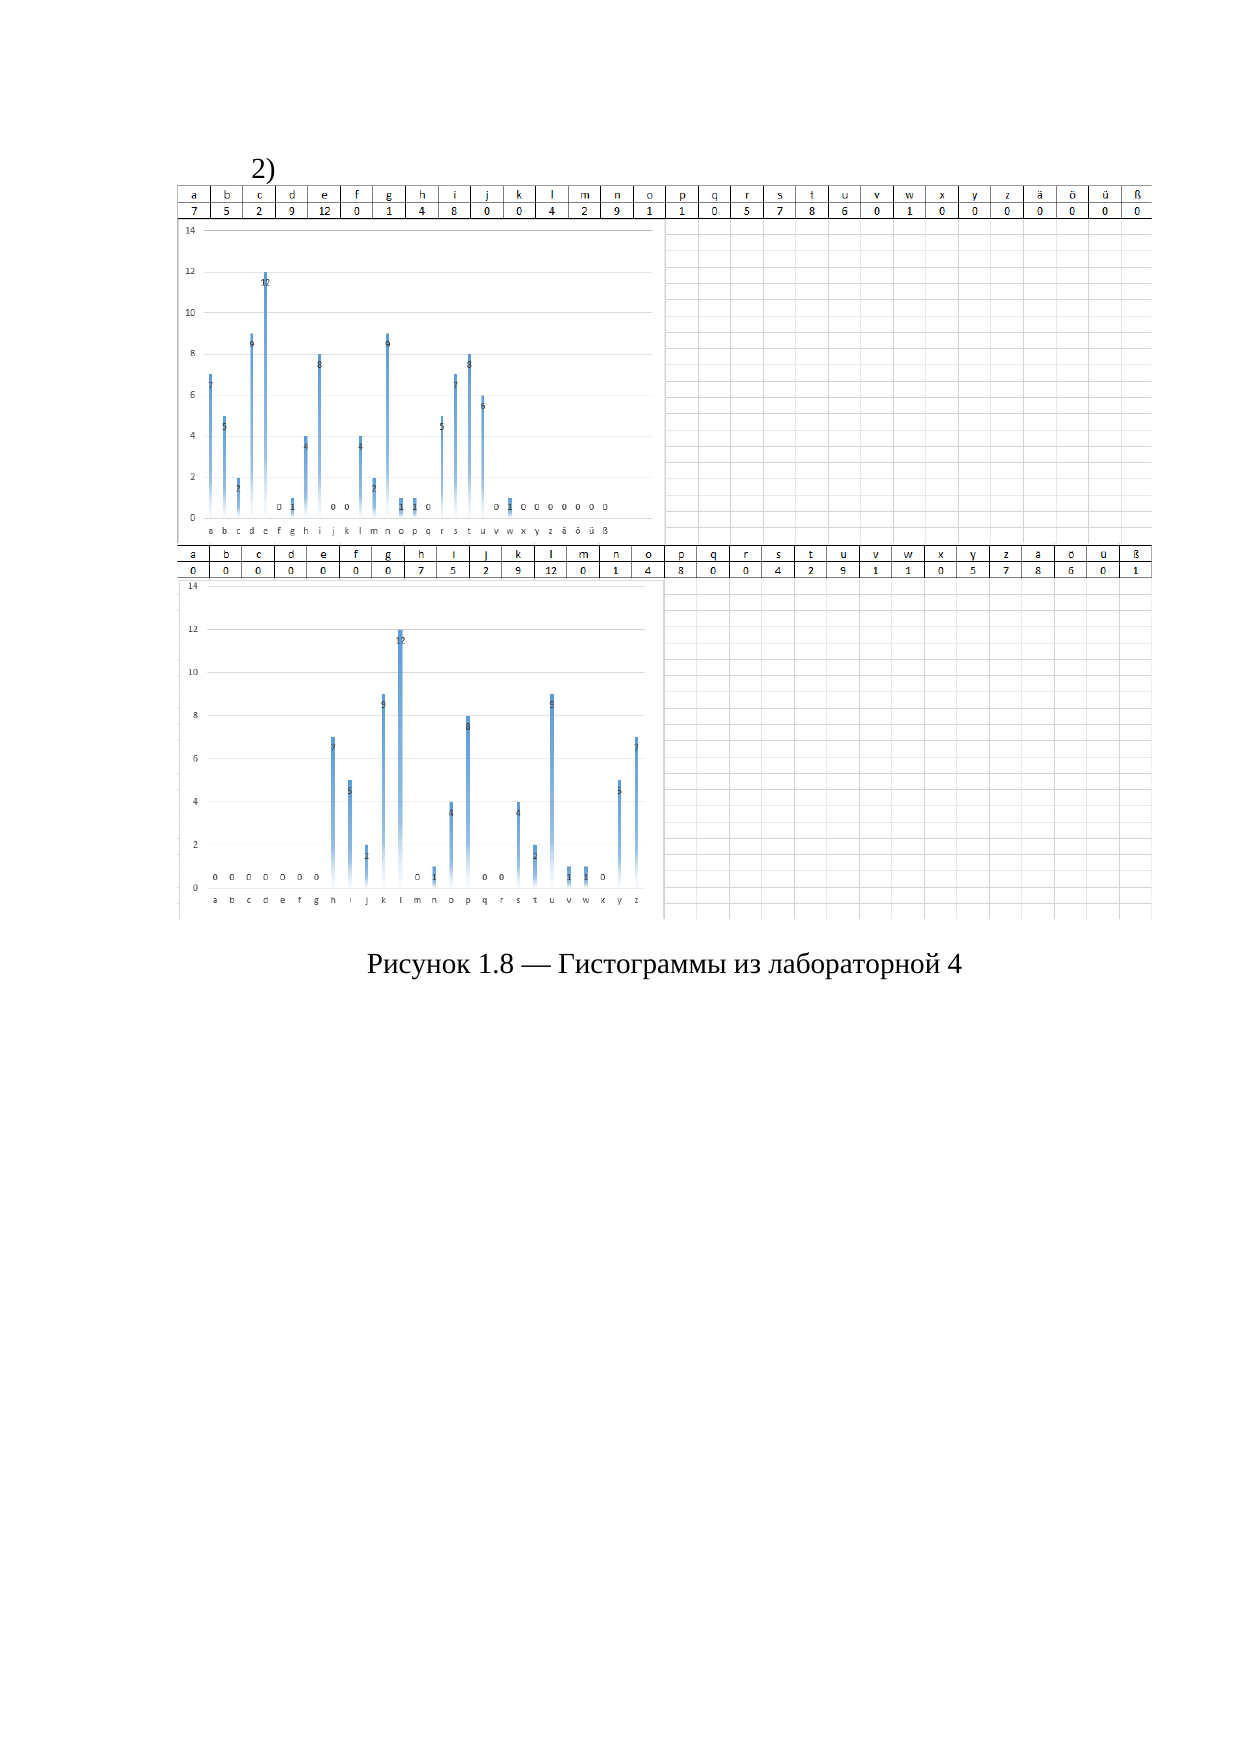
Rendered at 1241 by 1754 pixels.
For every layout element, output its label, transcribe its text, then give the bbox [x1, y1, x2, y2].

text Рисунок 1.8 — Гистограммы из лабораторной 4 [177, 946, 1152, 979]
text 2) [177, 152, 1152, 185]
picture [177, 185, 1152, 919]
